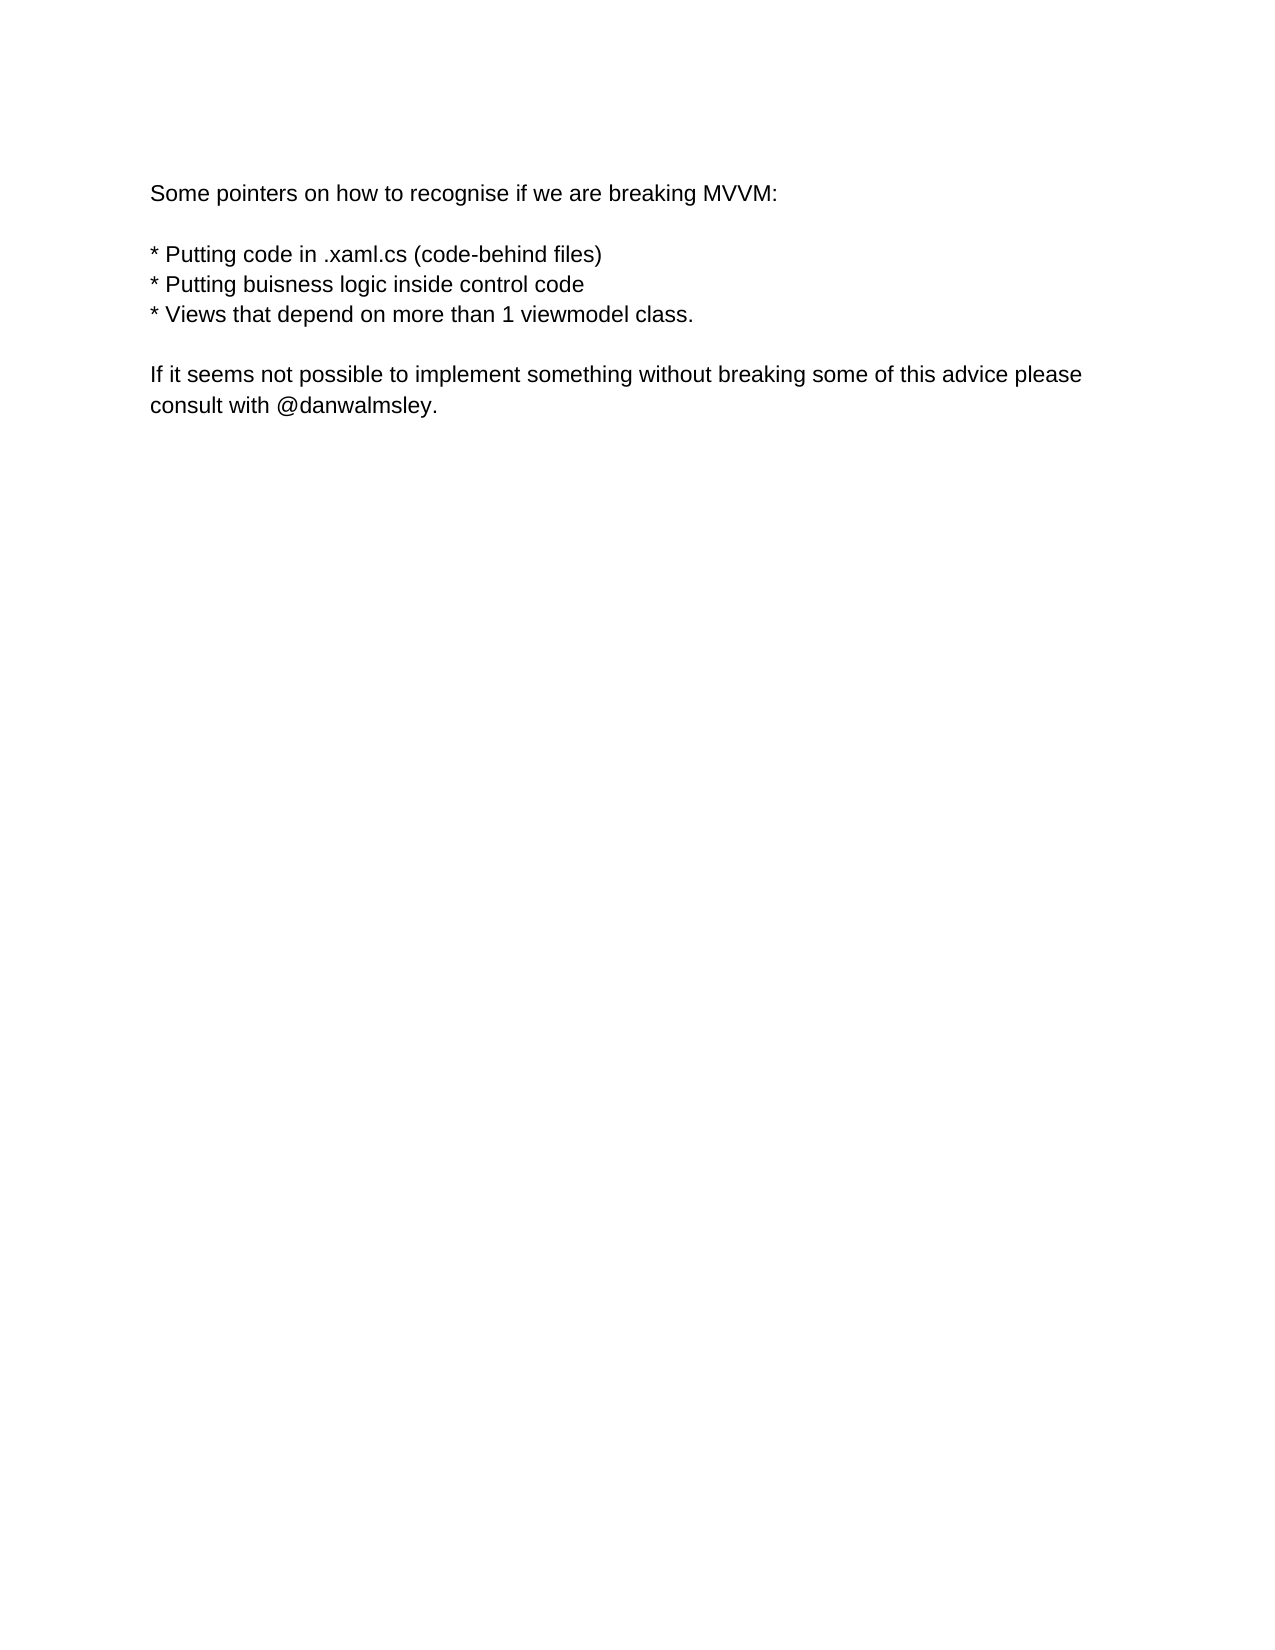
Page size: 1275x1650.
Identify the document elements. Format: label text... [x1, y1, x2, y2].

text * Putting code in .xaml.cs (code-behind files) [150, 241, 1125, 267]
text * Putting buisness logic inside control code [150, 271, 1125, 297]
text If it seems not possible to implement something without breaking some of this advice please consult with @danwalmsley. [150, 361, 1125, 418]
text * Views that depend on more than 1 viewmodel class. [150, 301, 1125, 327]
text Some pointers on how to recognise if we are breaking MVVM: [150, 180, 1125, 207]
